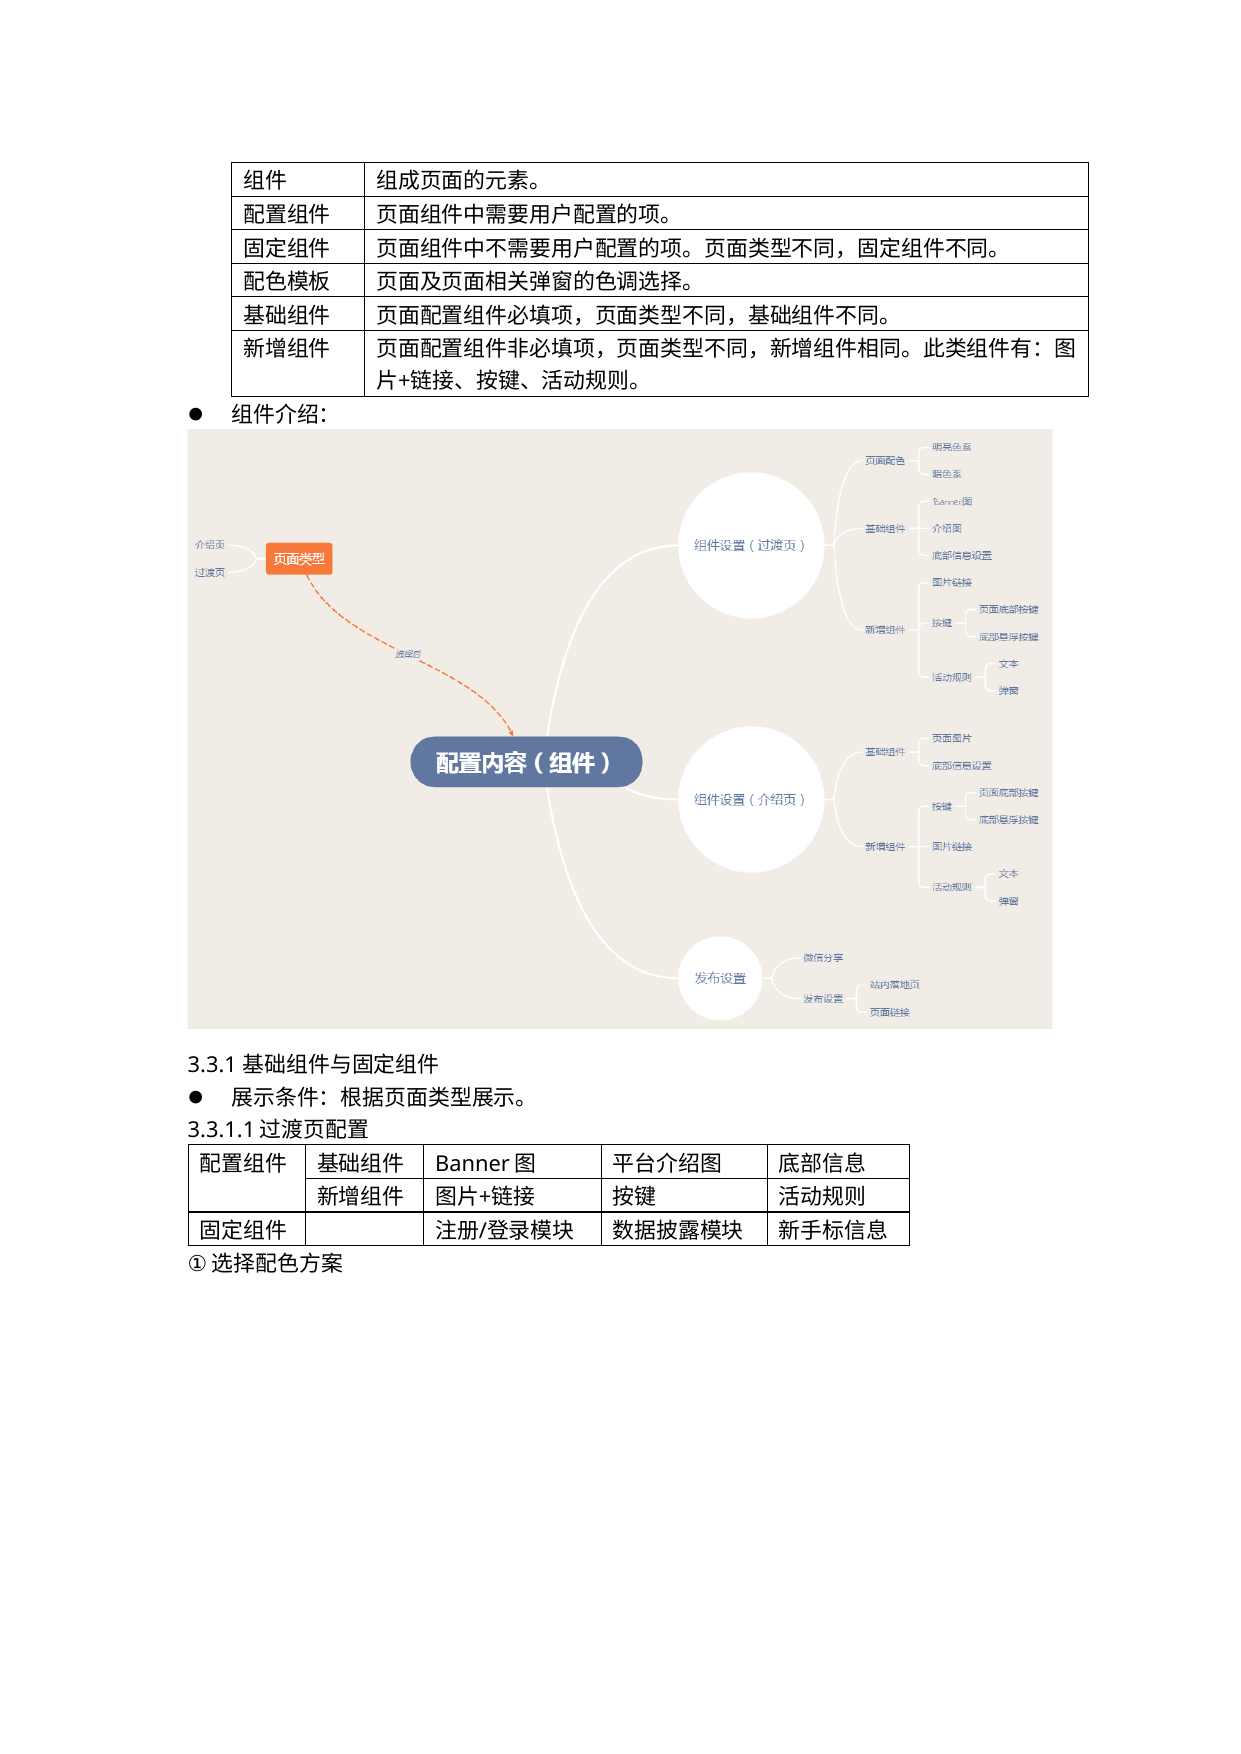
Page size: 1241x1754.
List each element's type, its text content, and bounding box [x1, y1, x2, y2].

table_cell 页面及页面相关弹窗的色调选择。 [365, 264, 1088, 296]
table_cell 注册/登录模块 [424, 1213, 601, 1245]
table_cell 组成页面的元素。 [365, 163, 1088, 196]
table_cell 数据披露模块 [602, 1213, 767, 1245]
table_header Banner图 [424, 1145, 601, 1178]
table_cell 基础组件 [232, 297, 364, 330]
table_cell 页面配置组件必填项，页面类型不同，基础组件不同。 [365, 297, 1088, 330]
table_cell 新手标信息 [768, 1213, 909, 1245]
table_header 基础组件 [306, 1145, 423, 1178]
table_cell 组件 [232, 163, 364, 196]
table_header 平台介绍图 [602, 1145, 767, 1178]
text ①选择配色方案 [187, 1246, 1053, 1278]
table_cell 新增组件 [232, 331, 364, 396]
table_cell 固定组件 [232, 230, 364, 263]
table_cell 配色模板 [232, 264, 364, 296]
table_cell 新增组件 [306, 1179, 423, 1211]
table_cell 页面组件中不需要用户配置的项。页面类型不同，固定组件不同。 [365, 230, 1088, 263]
table_header 底部信息 [768, 1145, 909, 1178]
table_cell 活动规则 [768, 1179, 909, 1211]
text 3.3.1 基础组件与固定组件 [187, 1047, 1053, 1079]
picture [187, 429, 1053, 1029]
table_cell 配置组件 [232, 197, 364, 229]
table_cell 固定组件 [189, 1213, 305, 1245]
table_cell 页面配置组件非必填项，页面类型不同，新增组件相同。此类组件有：图片+链接、按键、活动规则。 [365, 331, 1088, 396]
table_header 配置组件 [189, 1145, 305, 1211]
table_cell [306, 1213, 423, 1245]
text 3.3.1.1过渡页配置 [187, 1112, 1053, 1144]
list 组件介绍： [187, 397, 1053, 429]
table_cell 按键 [602, 1179, 767, 1211]
table_cell 页面组件中需要用户配置的项。 [365, 197, 1088, 229]
table_cell 图片+链接 [424, 1179, 601, 1211]
list 展示条件：根据页面类型展示。 [187, 1079, 1053, 1112]
